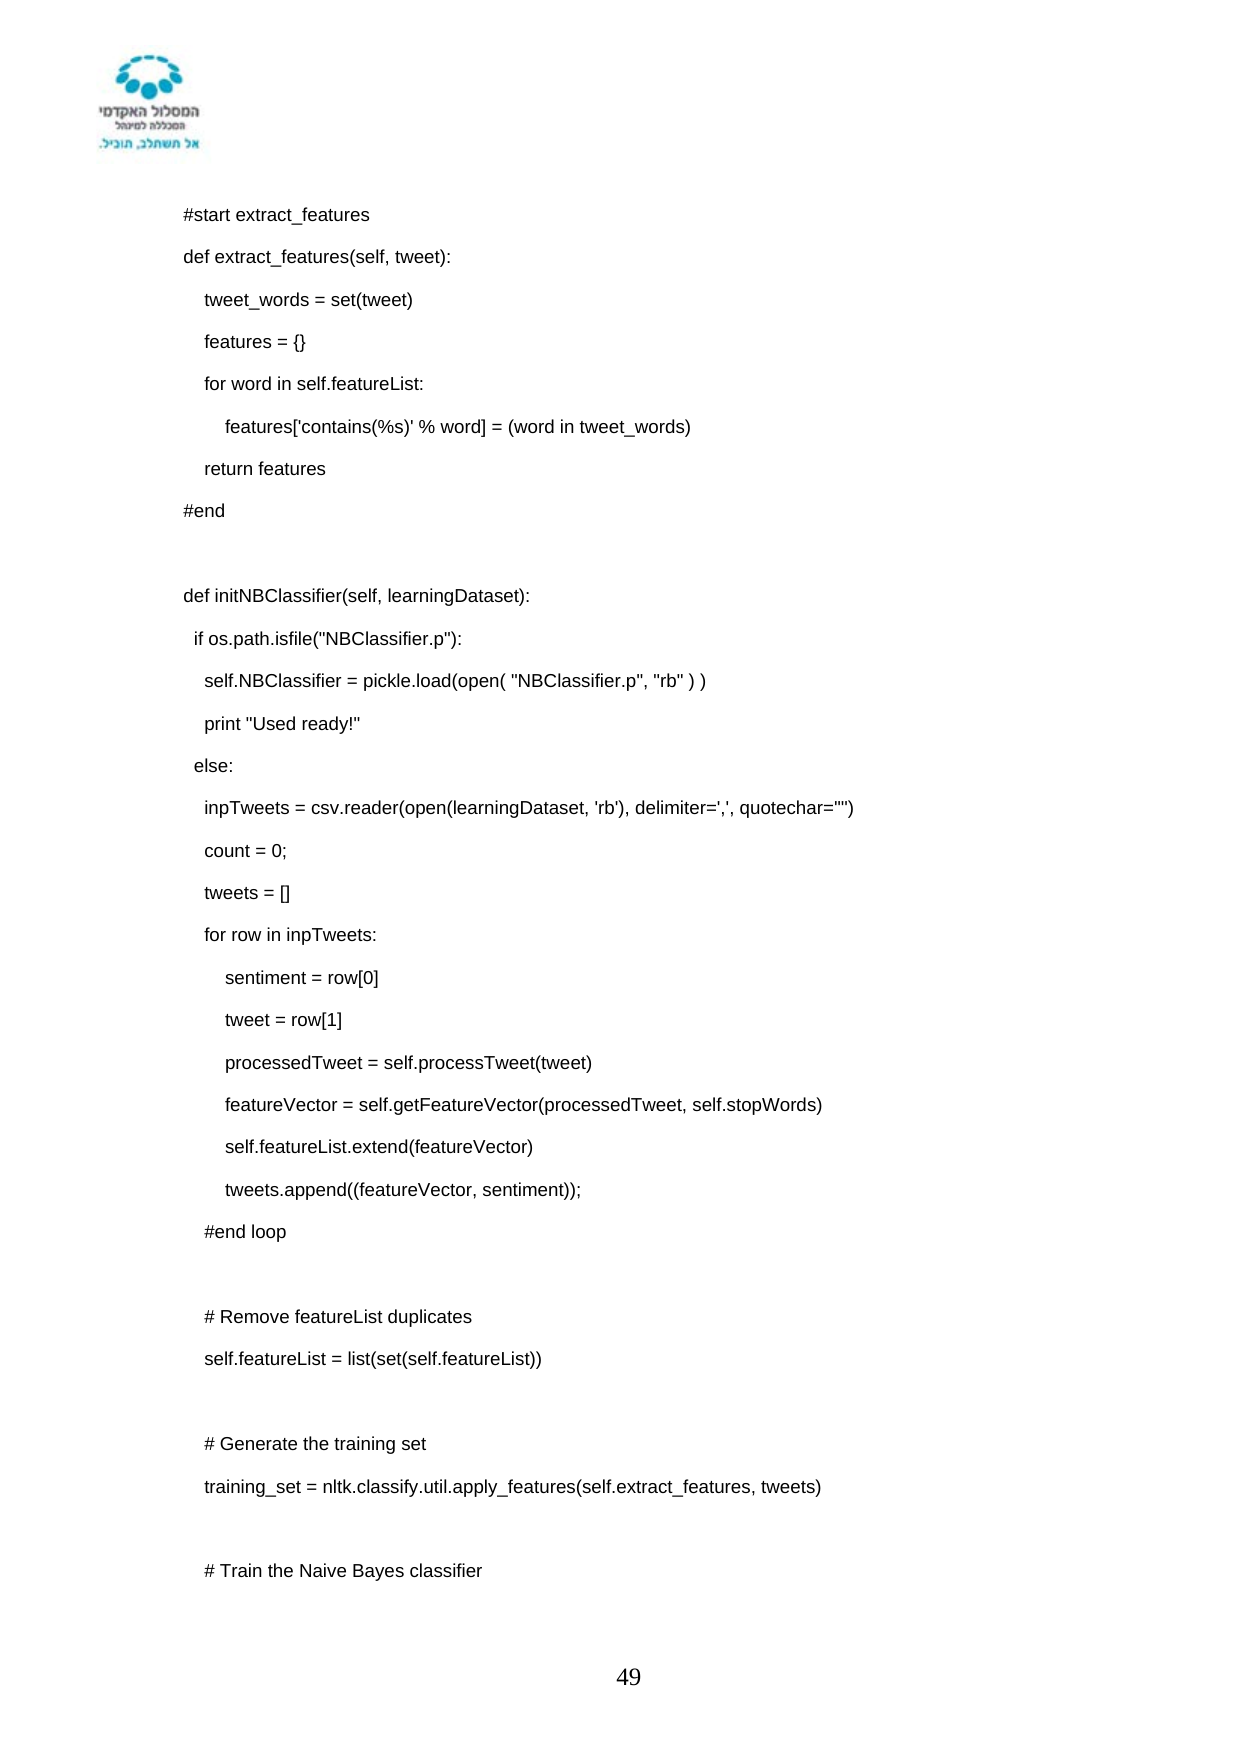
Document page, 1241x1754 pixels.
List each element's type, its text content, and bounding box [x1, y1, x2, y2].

text tweet_words = set(tweet) [162, 288, 1053, 310]
text count = 0; [162, 839, 1053, 861]
picture [96, 45, 212, 164]
text featureVector = self.getFeatureVector(processedTweet, self.stopWords) [162, 1094, 1053, 1115]
text self.NBClassifier = pickle.load(open( "NBClassifier.p", "rb" ) ) [162, 670, 1053, 691]
text return features [162, 458, 1053, 479]
text # Train the Naive Bayes classifier [162, 1560, 1053, 1582]
text training_set = nltk.classify.util.apply_features(self.extract_features, tweets) [162, 1475, 1053, 1497]
text # Generate the training set [162, 1433, 1053, 1454]
text else: [162, 755, 1053, 776]
text # Remove featureList duplicates [162, 1306, 1053, 1327]
text #start extract_features [162, 203, 1053, 225]
text #end loop [162, 1221, 1053, 1243]
text def initNBClassifier(self, learningDataset): [162, 585, 1053, 607]
text self.featureList.extend(featureVector) [162, 1136, 1053, 1158]
text self.featureList = list(set(self.featureList)) [162, 1348, 1053, 1370]
text #end [162, 500, 1053, 522]
text for word in self.featureList: [162, 373, 1053, 395]
text if os.path.isfile("NBClassifier.p"): [162, 627, 1053, 649]
text inpTweets = csv.reader(open(learningDataset, 'rb'), delimiter=',', quotechar='"') [162, 797, 1053, 819]
text def extract_features(self, tweet): [162, 246, 1053, 267]
text print "Used ready!" [162, 712, 1053, 734]
text tweets = [] [162, 882, 1053, 903]
text sentiment = row[0] [162, 967, 1053, 988]
text tweets.append((featureVector, sentiment)); [162, 1179, 1053, 1200]
text tweet = row[1] [162, 1009, 1053, 1031]
text features['contains(%s)' % word] = (word in tweet_words) [162, 416, 1053, 437]
text processedTweet = self.processTweet(tweet) [162, 1051, 1053, 1073]
text for row in inpTweets: [162, 924, 1053, 946]
text features = {} [162, 331, 1053, 352]
